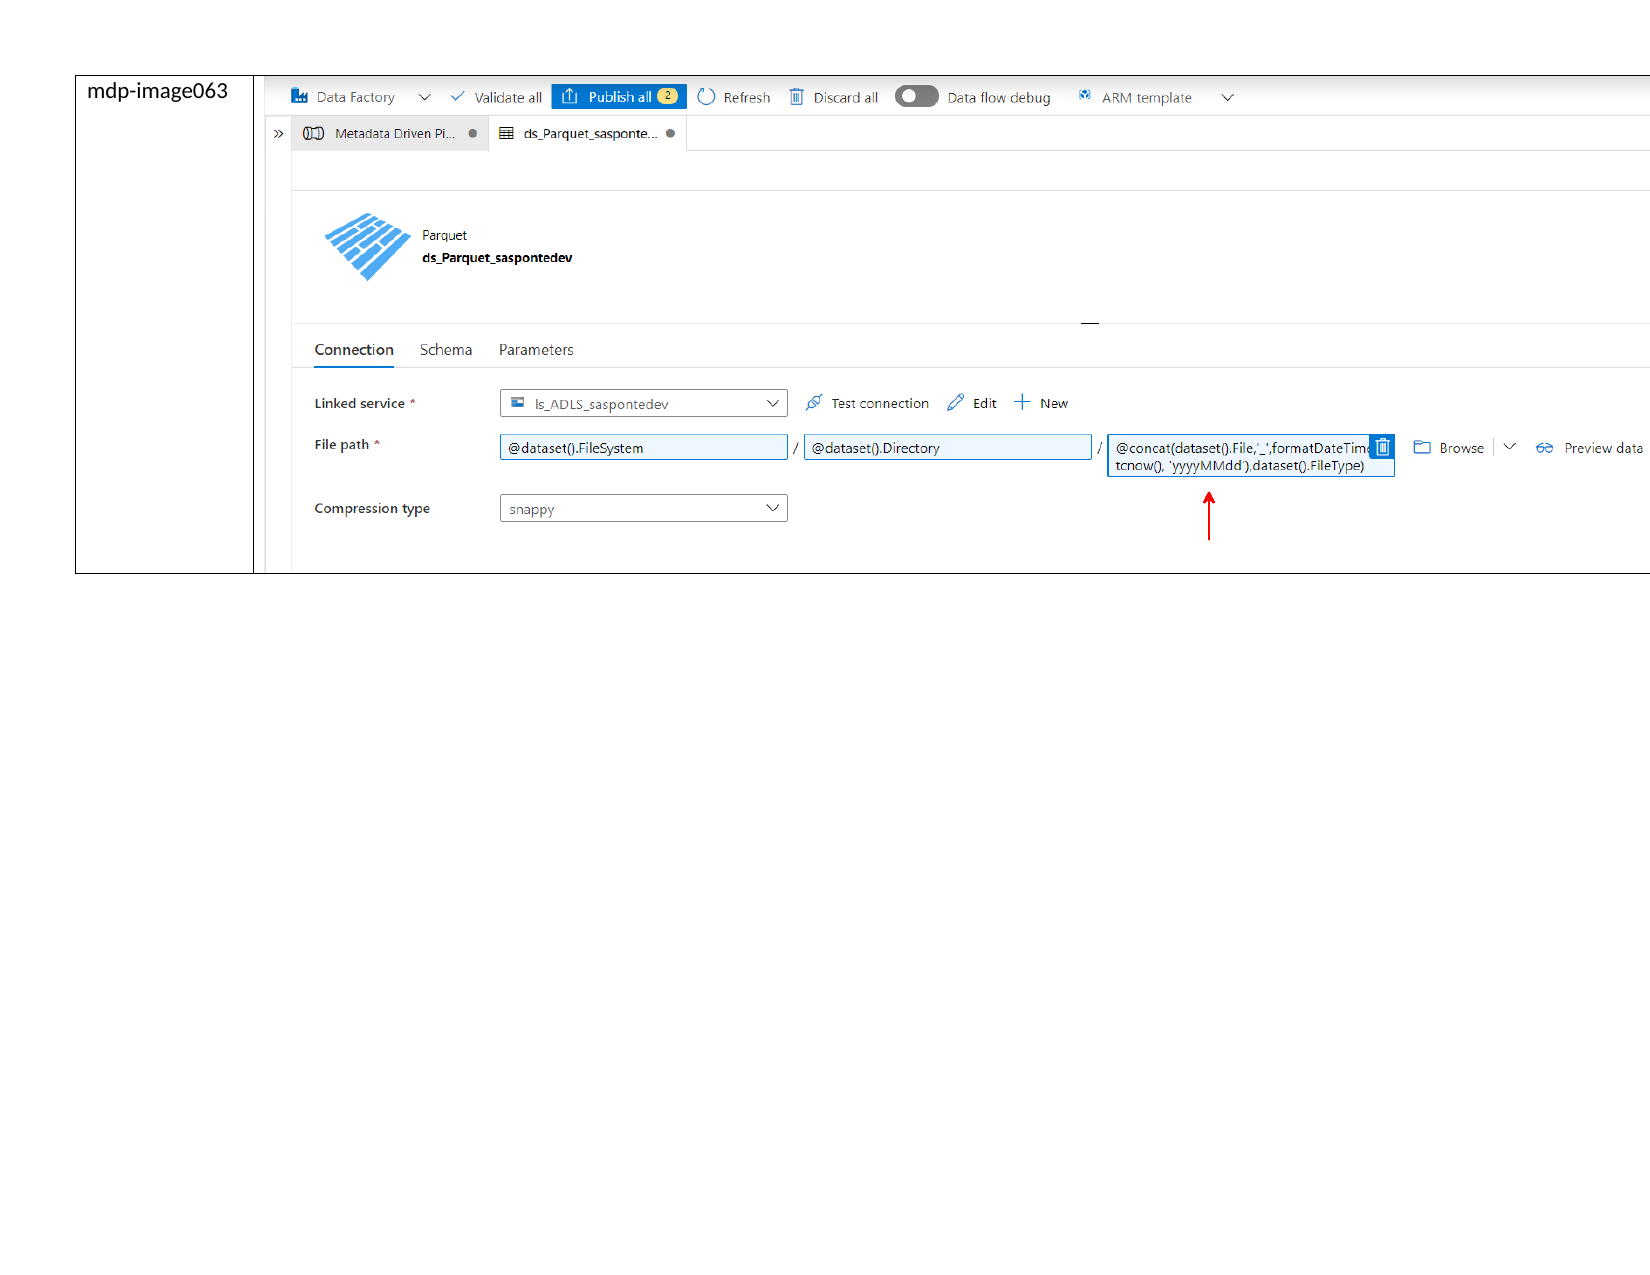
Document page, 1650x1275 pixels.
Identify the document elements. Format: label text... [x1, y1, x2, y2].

table_cell mdp-image063 [76, 76, 253, 573]
table_cell [254, 76, 264, 573]
picture [264, 76, 1650, 573]
